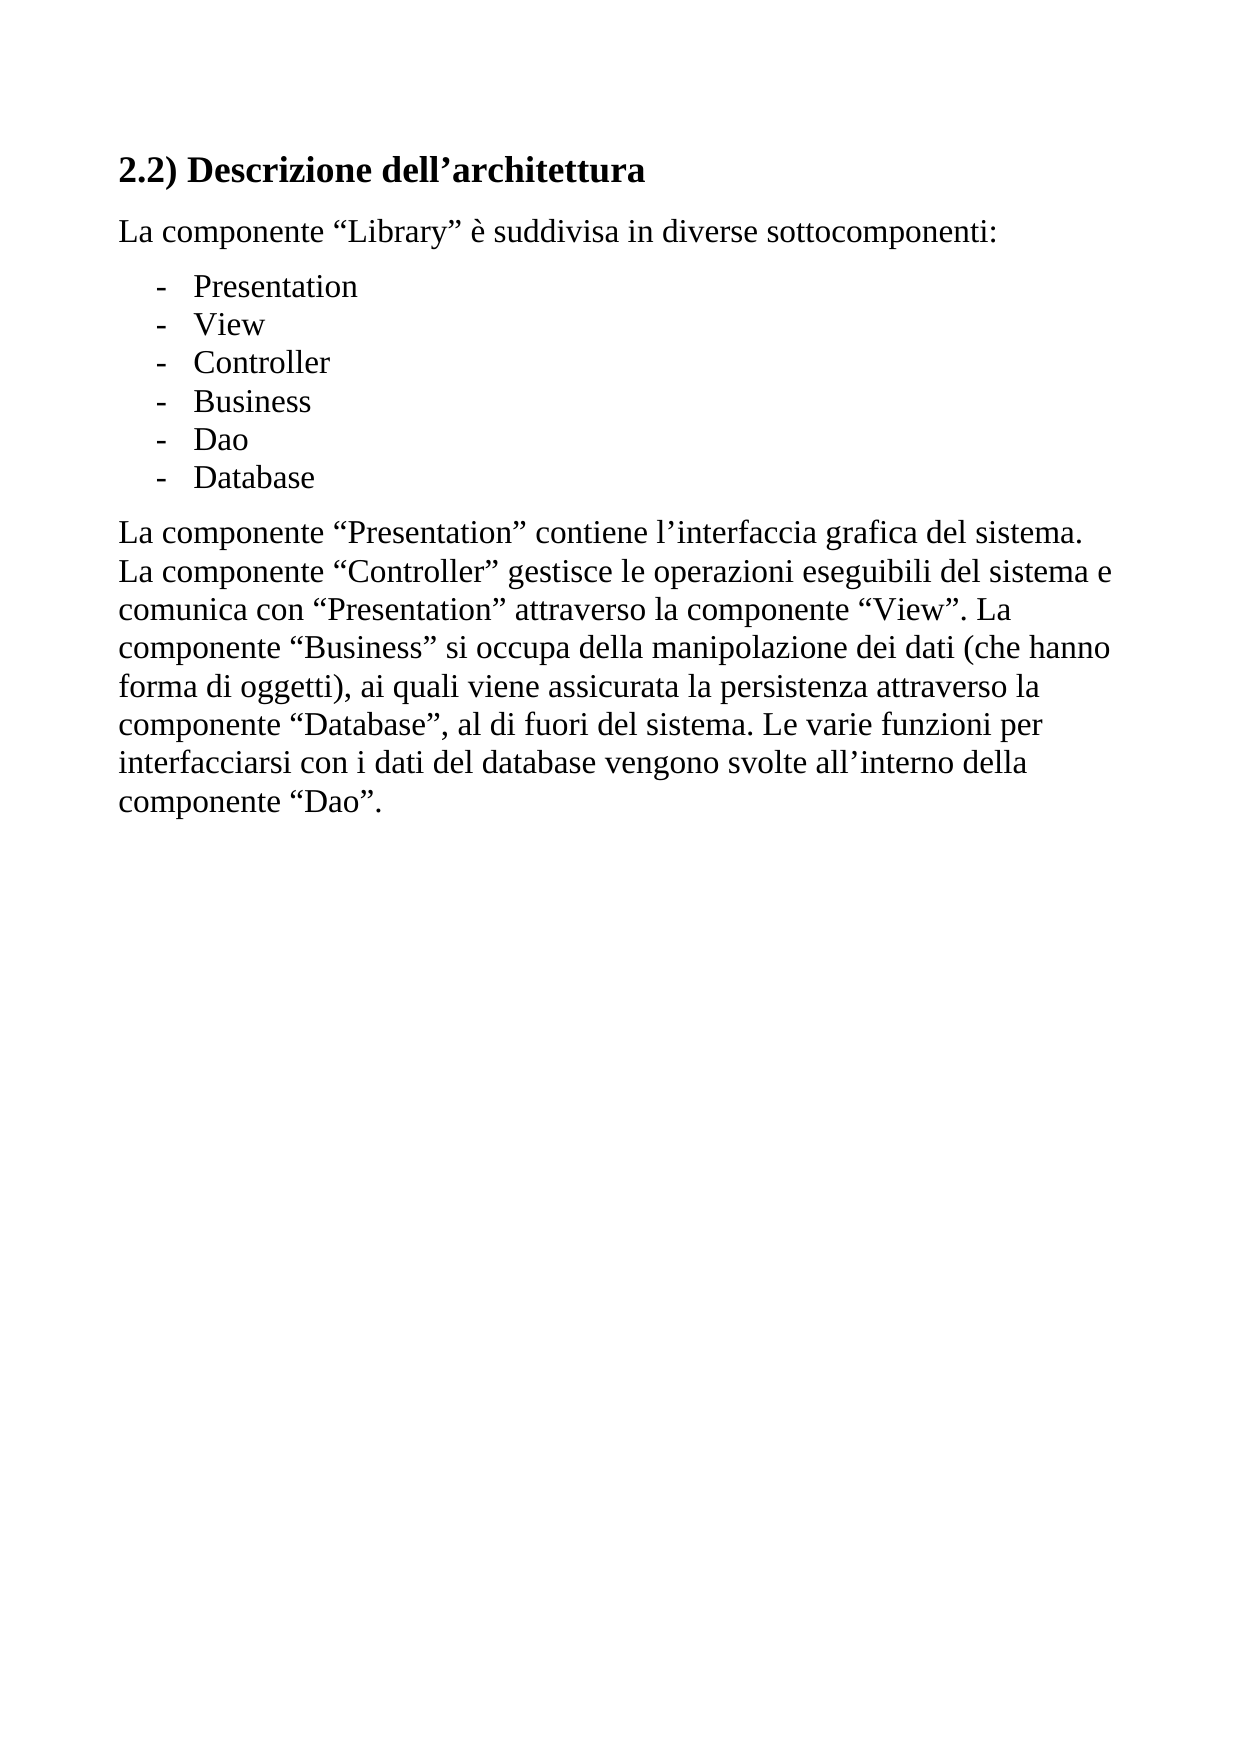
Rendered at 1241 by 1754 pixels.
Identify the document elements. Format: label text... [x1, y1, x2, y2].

list Controller [156, 342, 1122, 381]
text 2.2) Descrizione dell’architettura [118, 148, 1122, 191]
text La componente “Library” è suddivisa in diverse sottocomponenti: [118, 211, 1122, 249]
list Database [156, 457, 1122, 496]
list View [156, 304, 1122, 342]
list Dao [156, 419, 1122, 457]
list Business [156, 381, 1122, 419]
list Presentation [156, 266, 1122, 304]
text La componente “Presentation” contiene l’interfaccia grafica del sistema. La componente “Controller” gestisce le operazioni eseguibili del sistema e comunica con “Presentation” attraverso la componente “View”. La componente “Business” si occupa della manipolazione dei dati (che hanno forma di oggetti), ai quali viene assicurata la persistenza attraverso la componente “Database”, al di fuori del sistema. Le varie funzioni per interfacciarsi con i dati del database vengono svolte all’interno della componente “Dao”. [118, 512, 1122, 819]
